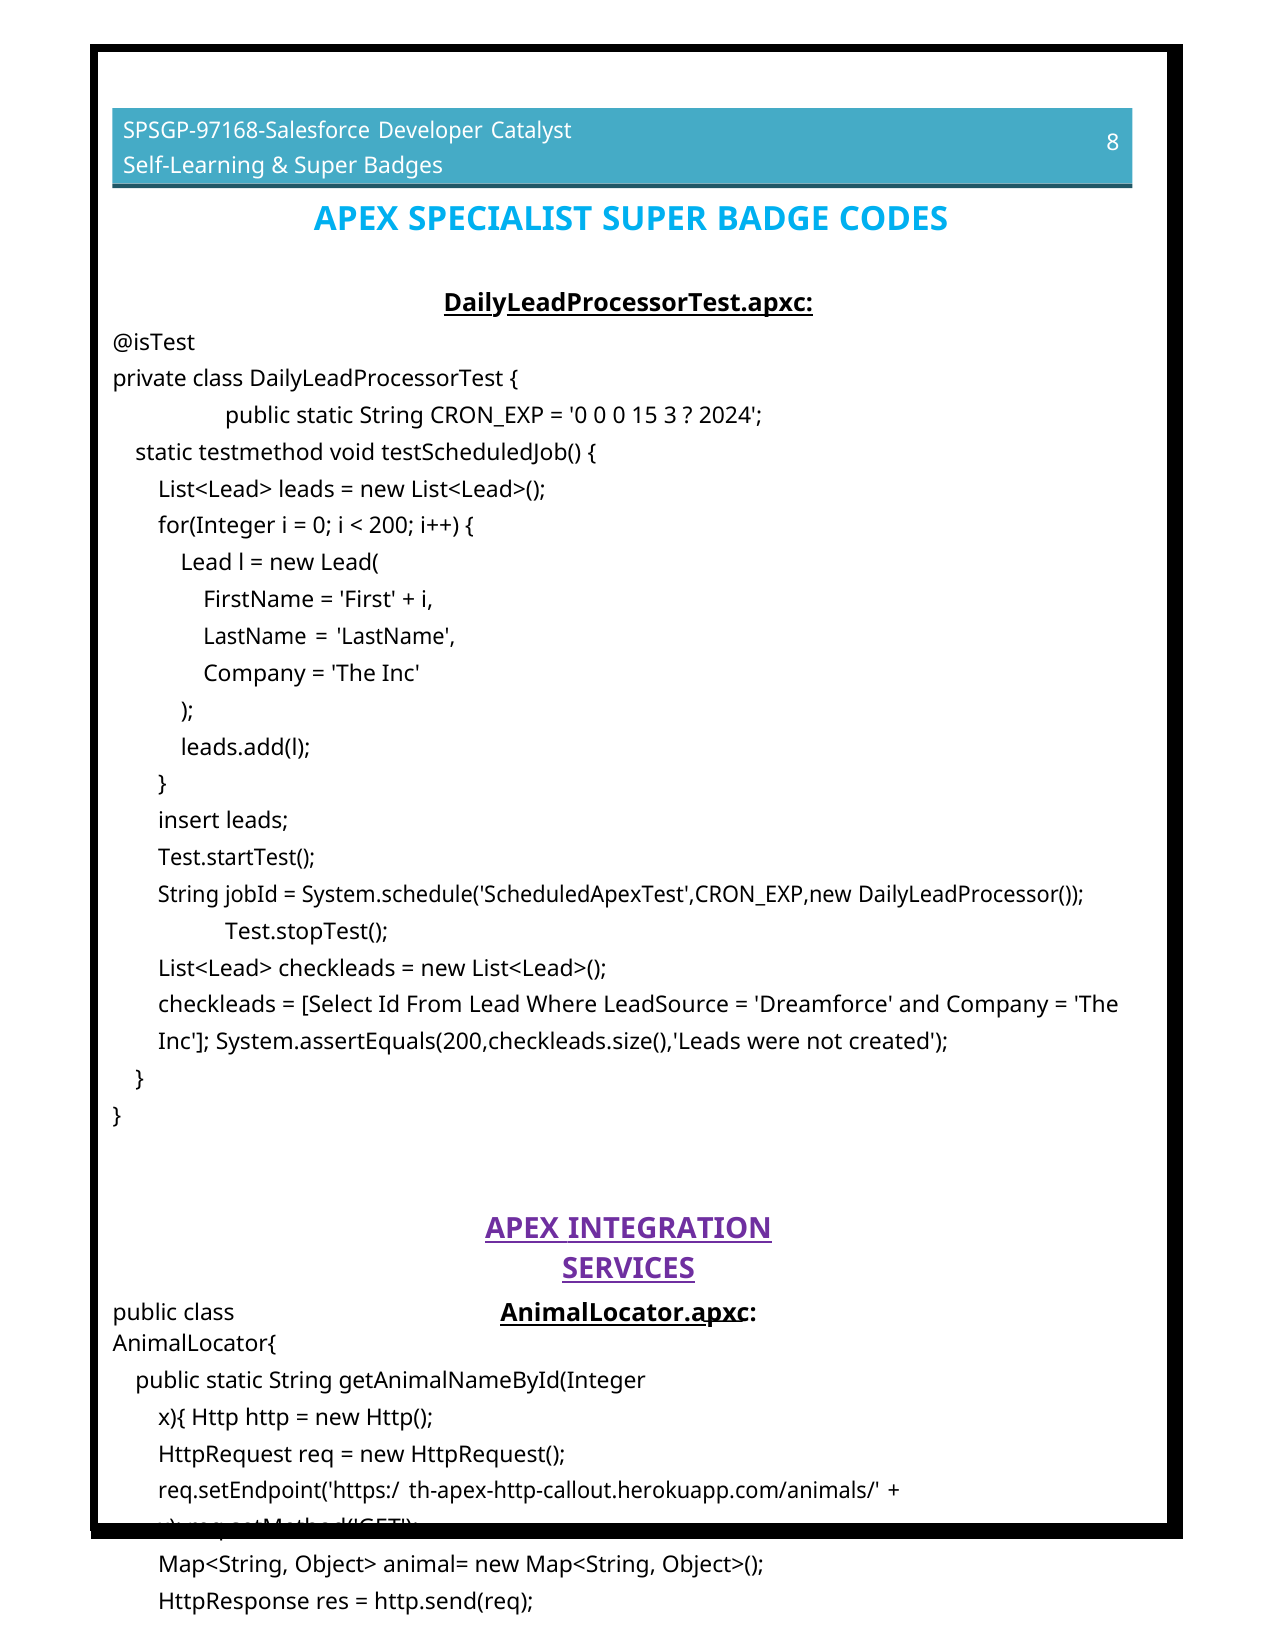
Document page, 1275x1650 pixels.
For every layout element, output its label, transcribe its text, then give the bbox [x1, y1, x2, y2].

text HttpRequest req = new HttpRequest(); [158, 1437, 1156, 1469]
text private class DailyLeadProcessorTest { [112, 362, 1156, 393]
text SPSGP-97168-Salesforce Developer Catalyst [123, 121, 1156, 142]
subtitle APEX SPECIALIST SUPER BADGE CODES [222, 195, 1040, 241]
text } [158, 767, 1156, 799]
text String jobId = System.schedule('ScheduledApexTest',CRON_EXP,new DailyLeadProcessor()); Test.stopTest(); [158, 878, 1156, 946]
text public static String getAnimalNameById(Integer x){ Http http = new Http(); [135, 1364, 654, 1432]
text public class AnimalLocator{ [112, 1296, 400, 1358]
text List<Lead> checkleads = new List<Lead>(); [158, 952, 1156, 983]
text leads.add(l); [181, 731, 1156, 762]
text @isTest [109, 325, 198, 357]
subtitle AnimalLocator.apxc: [423, 1295, 833, 1329]
text Map<String, Object> animal= new Map<String, Object>(); HttpResponse res = http.send(req); [158, 1548, 811, 1616]
text APEX INTEGRATION SERVICES [423, 1208, 833, 1287]
text checkleads = [Select Id From Lead Where LeadSource = 'Dreamforce' and Company = 'The Inc']; System.assertEquals(200,checkleads.size(),'Leads were not created'); [158, 988, 1156, 1056]
text req.setEndpoint('https:/ th-apex-http-callout.herokuapp.com/animals/' + x); req.setMethod('GET'); [158, 1474, 914, 1542]
text insert leads; Test.startTest(); [158, 804, 364, 872]
text } [112, 1099, 1156, 1130]
text Lead l = new Lead( FirstName = 'First' + i, LastName = 'LastName', Company = 'The Inc' [180, 546, 469, 688]
text public static String CRON_EXP = '0 0 0 15 3 ? 2024'; static testmethod void testScheduledJob() { [135, 398, 766, 467]
text List<Lead> leads = new List<Lead>(); for(Integer i = 0; i < 200; i++) { [158, 472, 620, 541]
text ); [181, 694, 1156, 726]
text Self-Learning & Super Badges 8 [123, 142, 1156, 181]
text } [135, 1062, 1156, 1093]
subtitle DailyLeadProcessorTest.apxc: [222, 285, 1034, 319]
